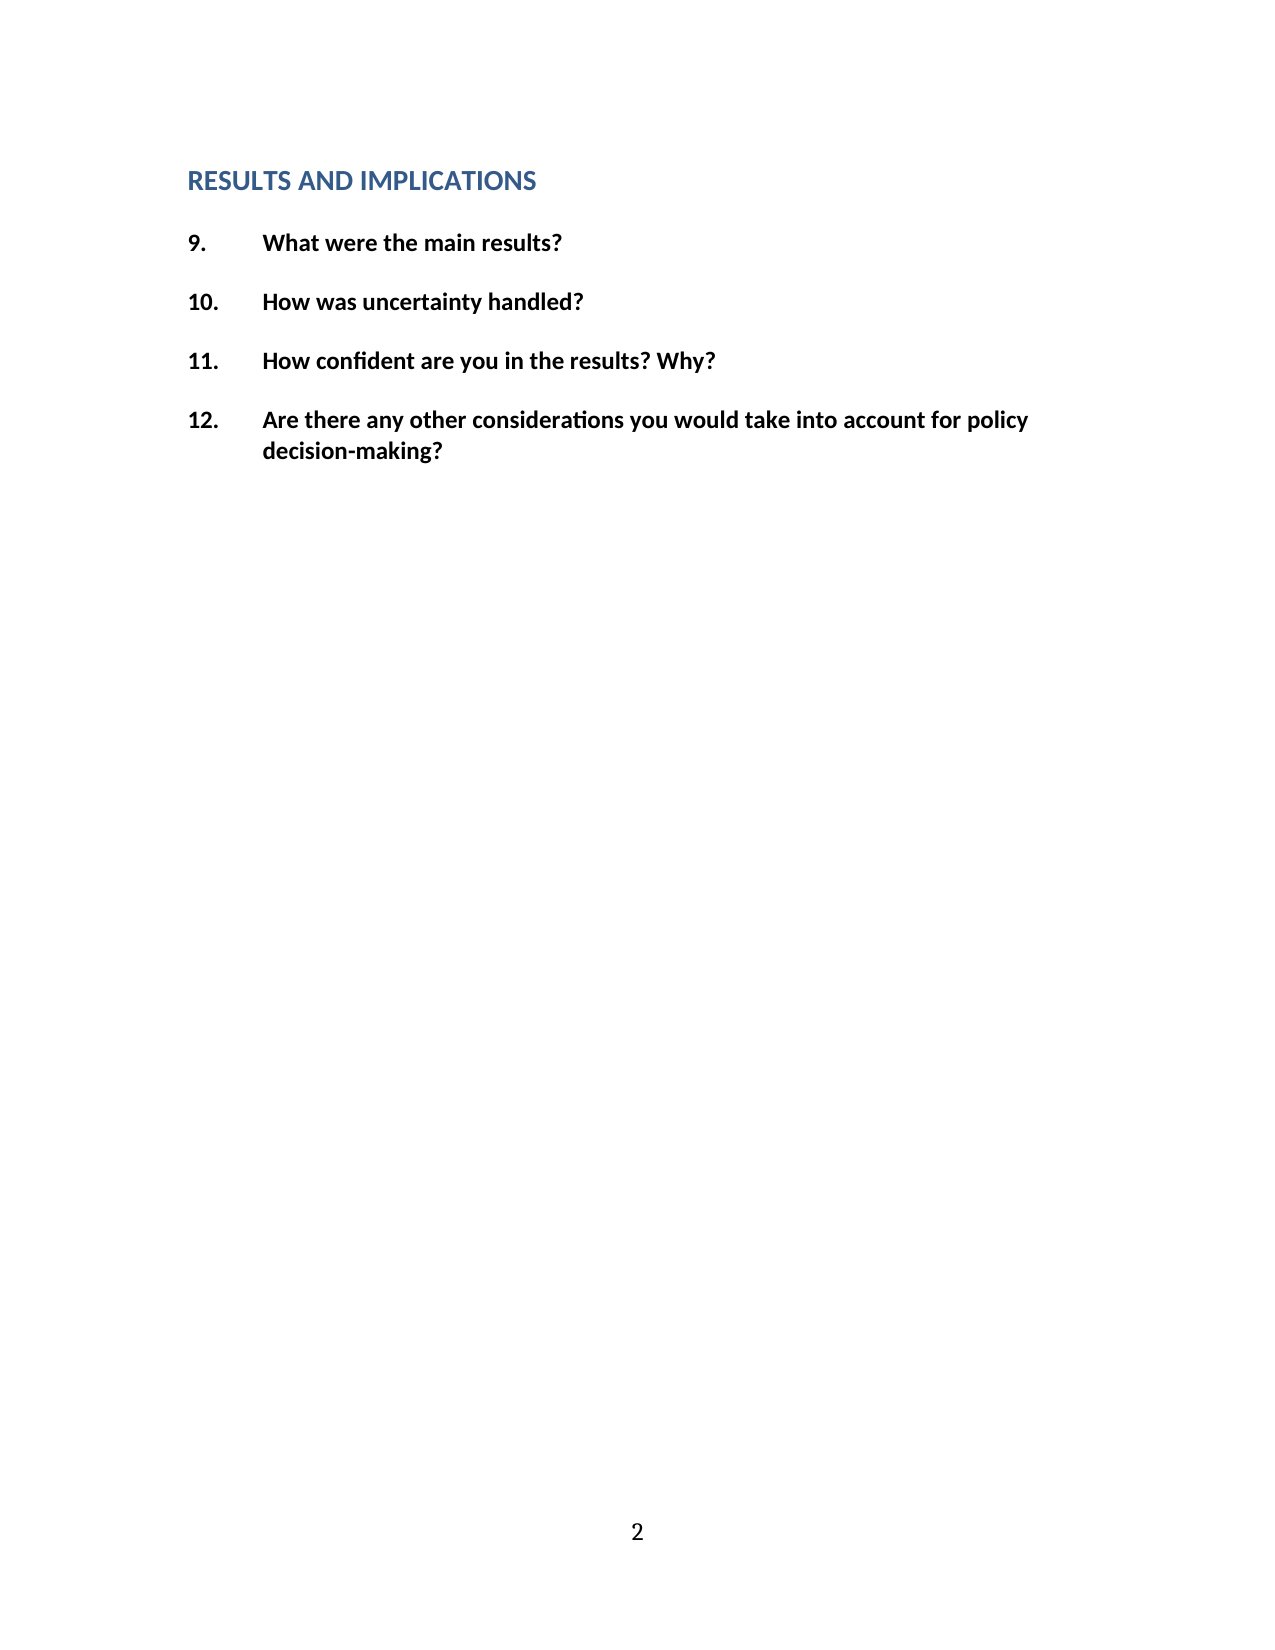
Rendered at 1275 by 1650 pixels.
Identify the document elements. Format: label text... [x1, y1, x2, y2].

list How was uncertainty handled? [187, 286, 1088, 317]
list Are there any other considerations you would take into account for policy decision-making? [187, 404, 1088, 466]
list How confident are you in the results? Why? [187, 345, 1088, 376]
list What were the main results? [187, 227, 1088, 257]
subtitle RESULTS AND IMPLICATIONS [187, 162, 1088, 198]
